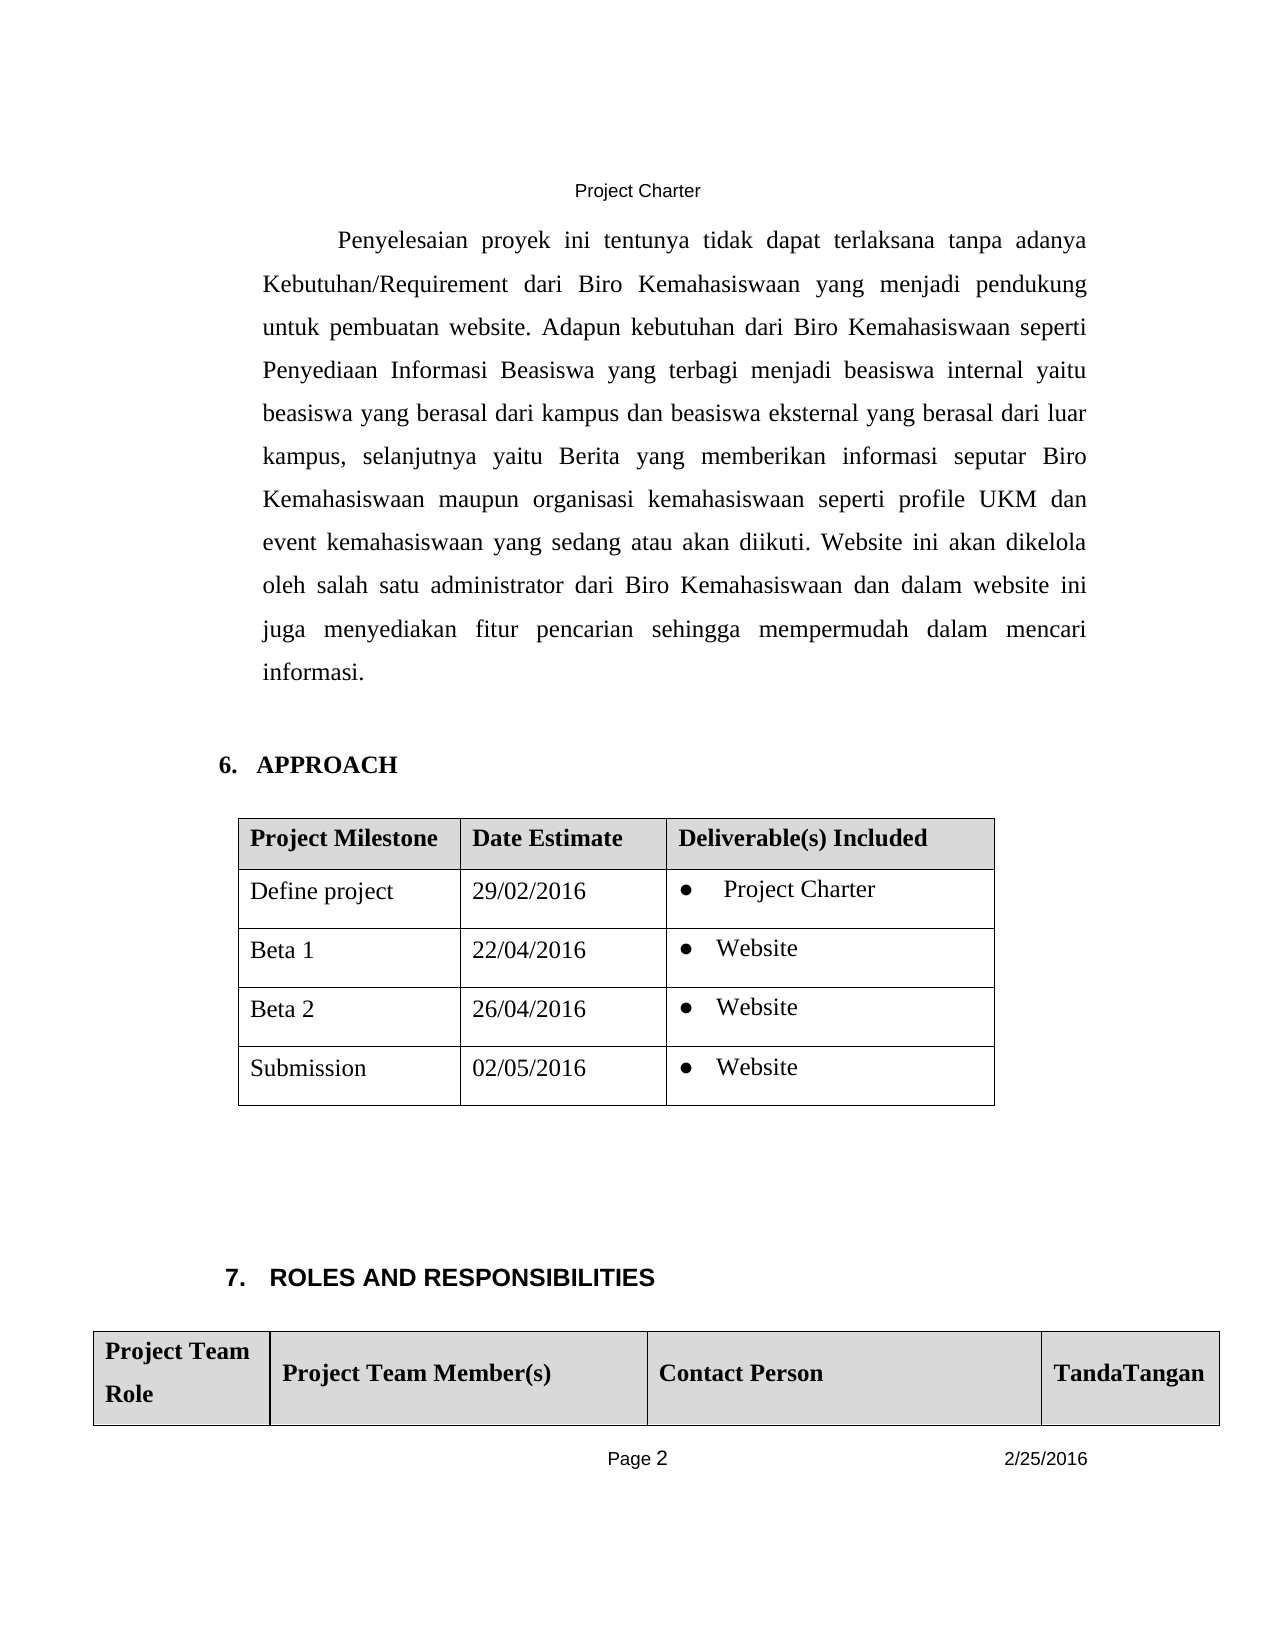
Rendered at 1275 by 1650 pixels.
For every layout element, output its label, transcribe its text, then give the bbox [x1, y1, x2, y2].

table_cell Define project [239, 870, 460, 928]
table_header Project Team Member(s) [271, 1332, 647, 1424]
table_cell Project Charter [667, 870, 994, 928]
table_header Project Milestone [239, 819, 460, 869]
subtitle ROLES AND RESPONSIBILITIES [225, 1263, 1087, 1291]
text Penyelesaian proyek ini tentunya tidak dapat terlaksana tanpa adanya Kebutuhan/Requirement dari Biro Kemahasiswaan yang menjadi pendukung untuk pembuatan website. Adapun kebutuhan dari Biro Kemahasiswaan seperti Penyediaan Informasi Beasiswa yang terbagi menjadi beasiswa internal yaitu beasiswa yang berasal dari kampus dan beasiswa eksternal yang berasal dari luar kampus, selanjutnya yaitu Berita yang memberikan informasi seputar Biro Kemahasiswaan maupun organisasi kemahasiswaan seperti profile UKM dan event kemahasiswaan yang sedang atau akan diikuti. Website ini akan dikelola oleh salah satu administrator dari Biro Kemahasiswaan dan dalam website ini juga menyediakan fitur pencarian sehingga mempermudah dalam mencari informasi. [262, 226, 1087, 686]
table_header TandaTangan [1042, 1332, 1219, 1424]
table_header Contact Person [648, 1332, 1041, 1424]
table_cell 02/05/2016 [461, 1047, 666, 1105]
table_header Project Team Role [94, 1332, 269, 1424]
table_header Date Estimate [461, 819, 666, 869]
table_header Deliverable(s) Included [667, 819, 994, 869]
table_cell Website [667, 988, 994, 1046]
table_cell 22/04/2016 [461, 929, 666, 987]
table_cell Beta 2 [239, 988, 460, 1046]
subtitle 6. APPROACH [187, 750, 1087, 779]
table_cell Beta 1 [239, 929, 460, 987]
table_cell Website [667, 929, 994, 987]
table_cell 29/02/2016 [461, 870, 666, 928]
table_cell Submission [239, 1047, 460, 1105]
table_cell Website [667, 1047, 994, 1105]
table_cell 26/04/2016 [461, 988, 666, 1046]
